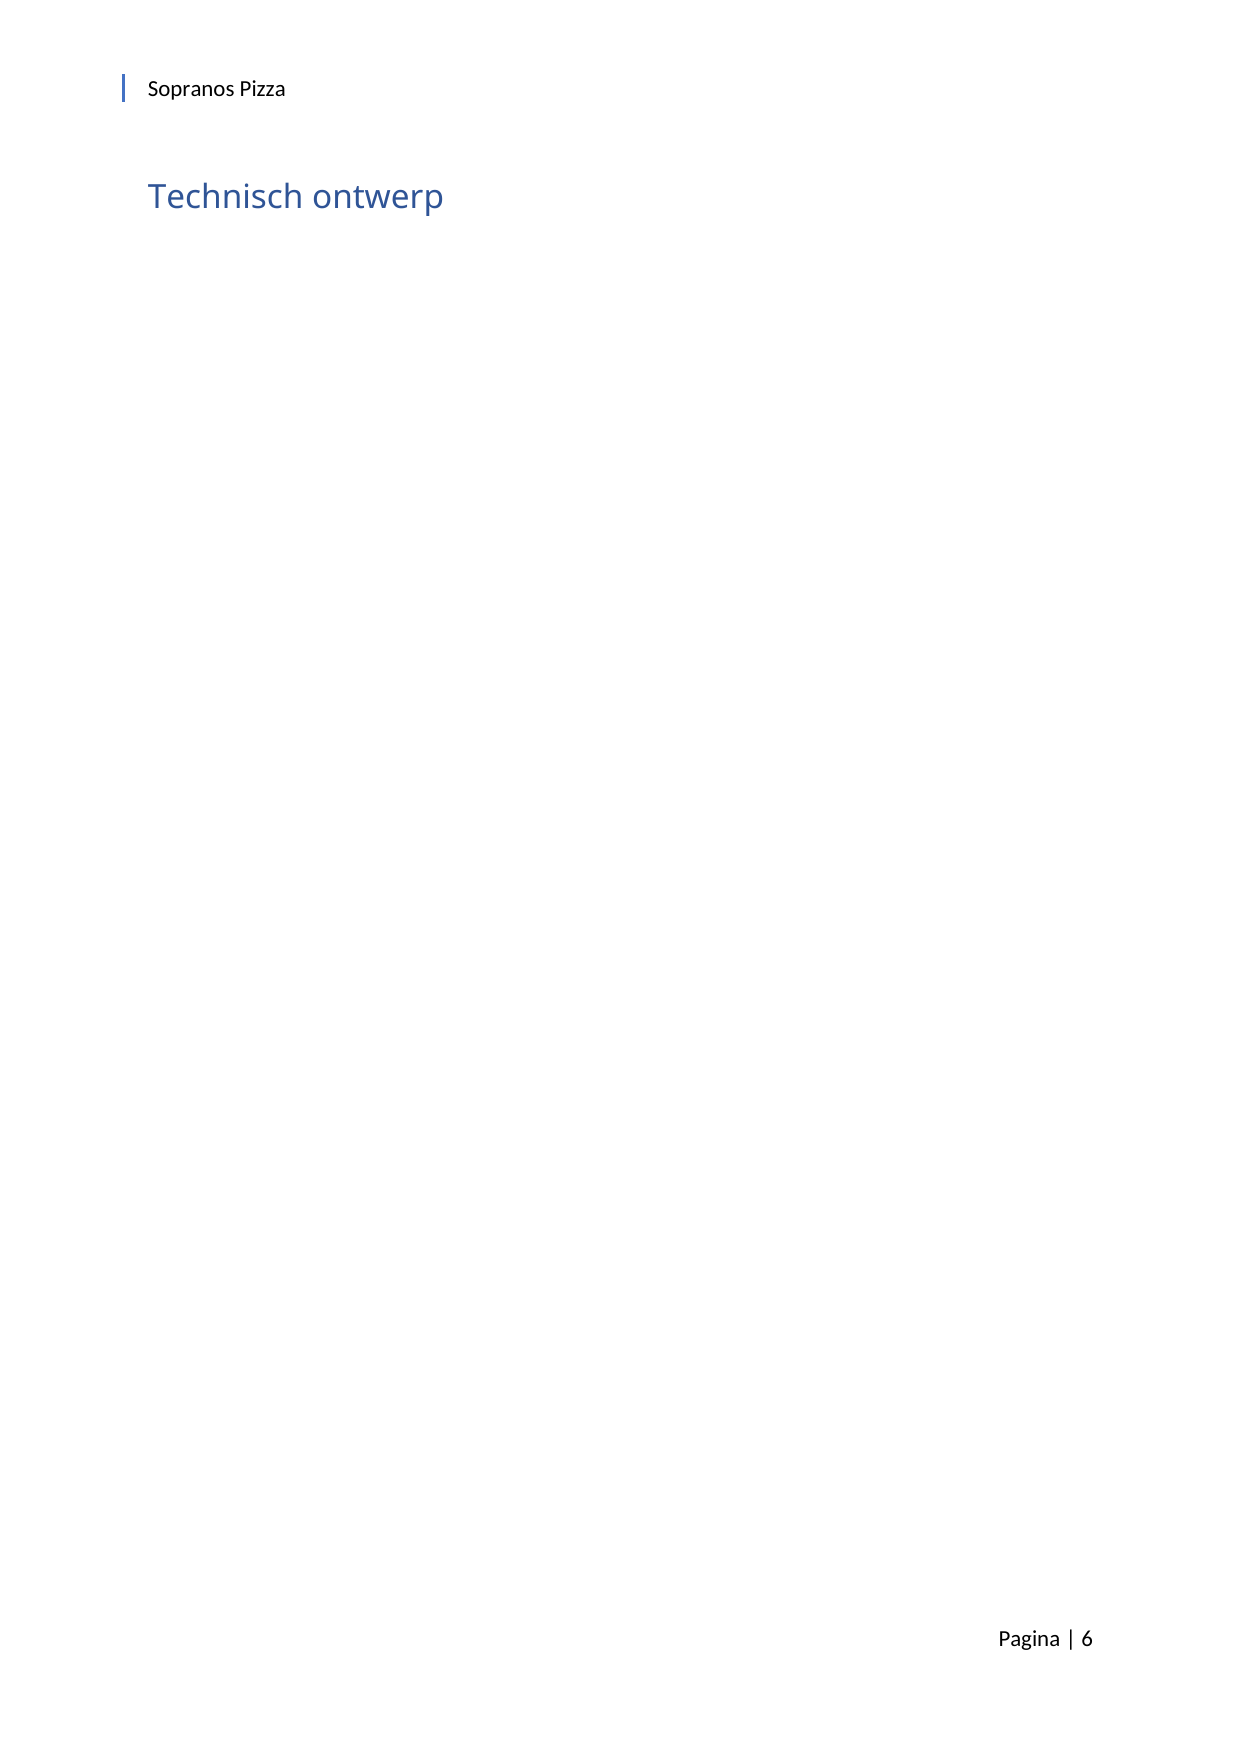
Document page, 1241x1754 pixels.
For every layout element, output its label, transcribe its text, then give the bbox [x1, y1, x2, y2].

subtitle Technisch ontwerp [148, 173, 1093, 218]
